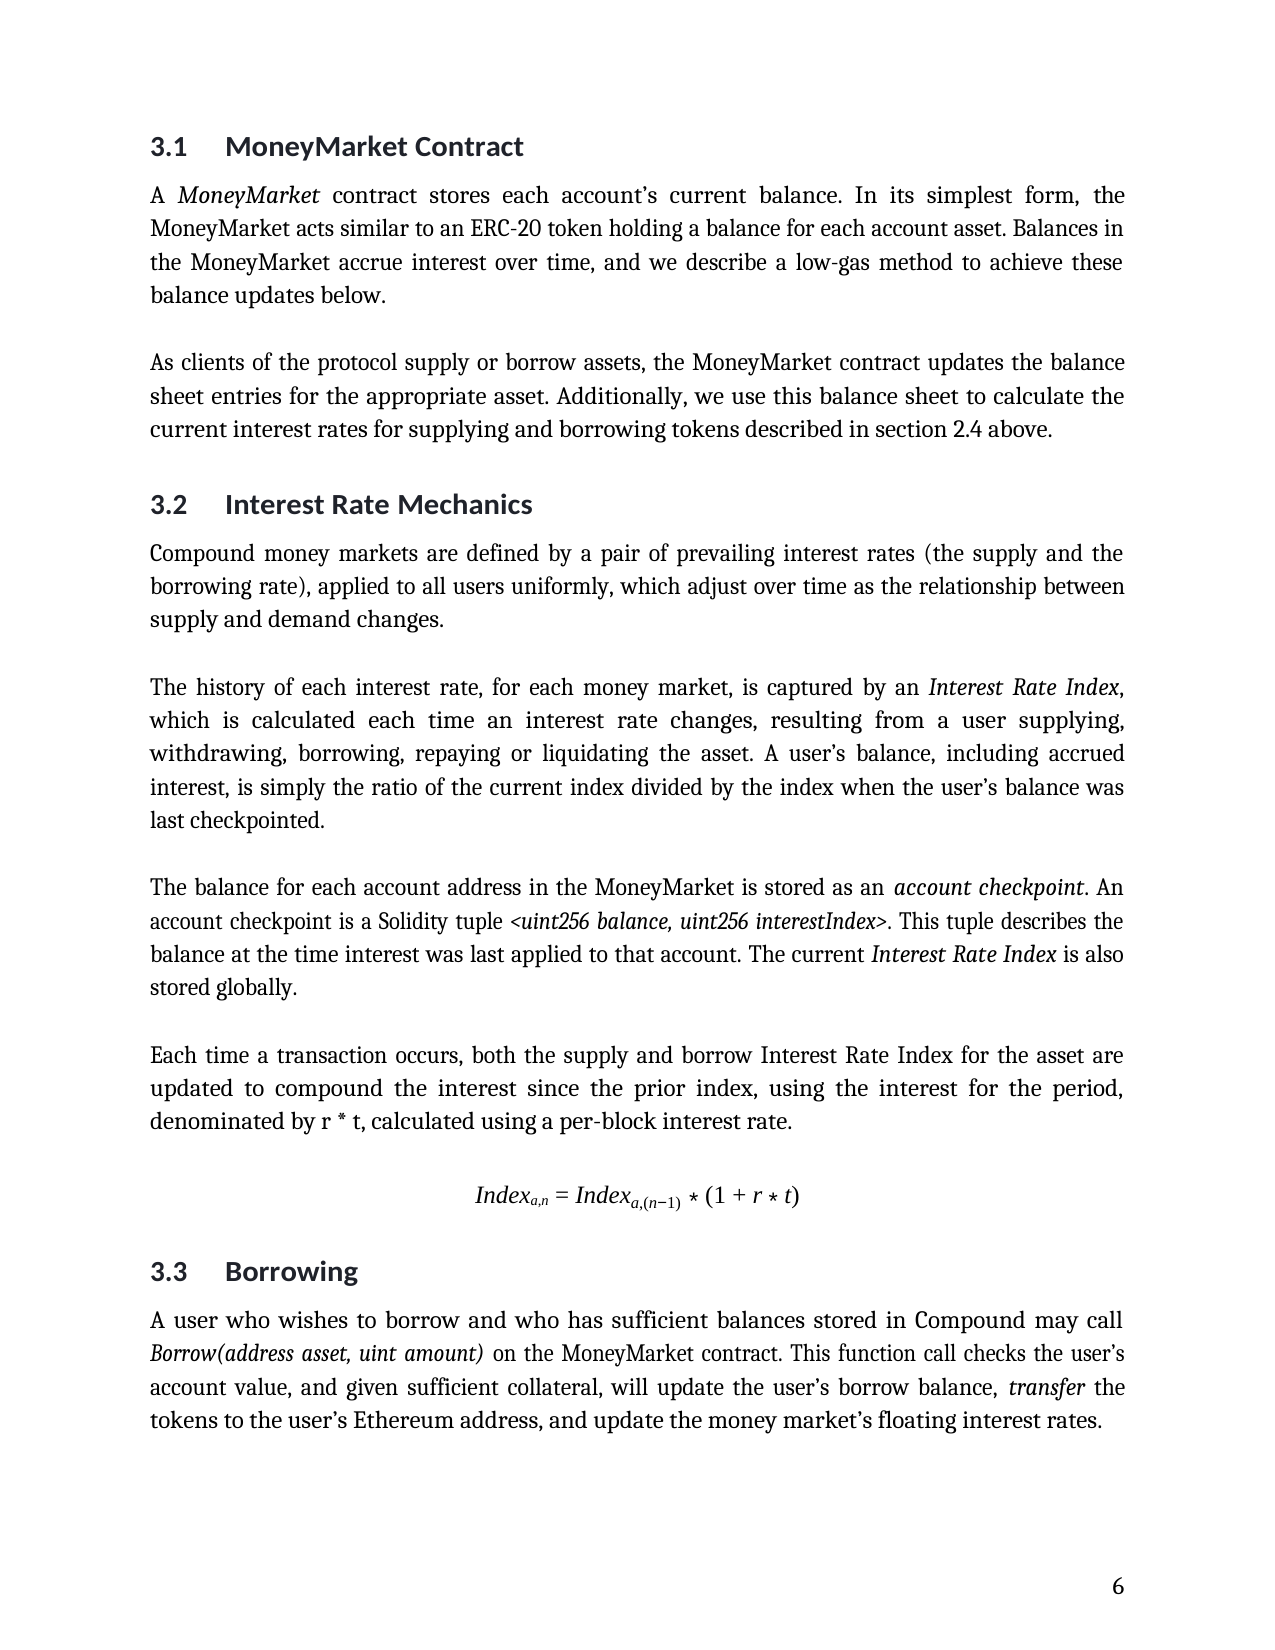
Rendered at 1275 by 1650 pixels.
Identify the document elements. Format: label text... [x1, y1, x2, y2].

text Each time a transaction occurs, both the supply and borrow Interest Rate Index for the asset are updated to compound the interest since the prior index, using the interest for the period, denominated by r * t, calculated using a per-block interest rate. [150, 1041, 1125, 1136]
subtitle MoneyMarket Contract [150, 128, 1152, 164]
text The balance for each account address in the MoneyMarket is stored as an account checkpoint. An account checkpoint is a Solidity tuple <uint256 balance, uint256 interestIndex>. This tuple describes the balance at the time interest was last applied to that account. The current Interest Rate Index is also stored globally. [150, 873, 1124, 1002]
text The history of each interest rate, for each money market, is captured by an Interest Rate Index, which is calculated each time an interest rate changes, resulting from a user supplying, withdrawing, borrowing, repaying or liquidating the asset. A user’s balance, including accrued interest, is simply the ratio of the current index divided by the index when the user’s balance was last checkpointed. [150, 672, 1125, 834]
subtitle Interest Rate Mechanics [150, 486, 1152, 522]
text Indexa,n = Indexa,(n−1) * (1 + r * t) [320, 1180, 954, 1214]
subtitle Borrowing [150, 1253, 1152, 1289]
text A MoneyMarket contract stores each account’s current balance. In its simplest form, the MoneyMarket acts similar to an ERC-20 token holding a balance for each account asset. Balances in the MoneyMarket accrue interest over time, and we describe a low-gas method to achieve these balance updates below. [150, 181, 1125, 310]
text Compound money markets are defined by a pair of prevailing interest rates (the supply and the borrowing rate), applied to all users uniformly, which adjust over time as the relationship between supply and demand changes. [150, 538, 1125, 634]
text A user who wishes to borrow and who has sufficient balances stored in Compound may call Borrow(address asset, uint amount) on the MoneyMarket contract. This function call checks the user’s account value, and given sufficient collateral, will update the user’s borrow balance, transfer the tokens to the user’s Ethereum address, and update the money market’s floating interest rates. [150, 1306, 1125, 1434]
text As clients of the protocol supply or borrow assets, the MoneyMarket contract updates the balance sheet entries for the appropriate asset. Additionally, we use this balance sheet to calculate the current interest rates for supplying and borrowing tokens described in section 2.4 above. [150, 348, 1125, 444]
